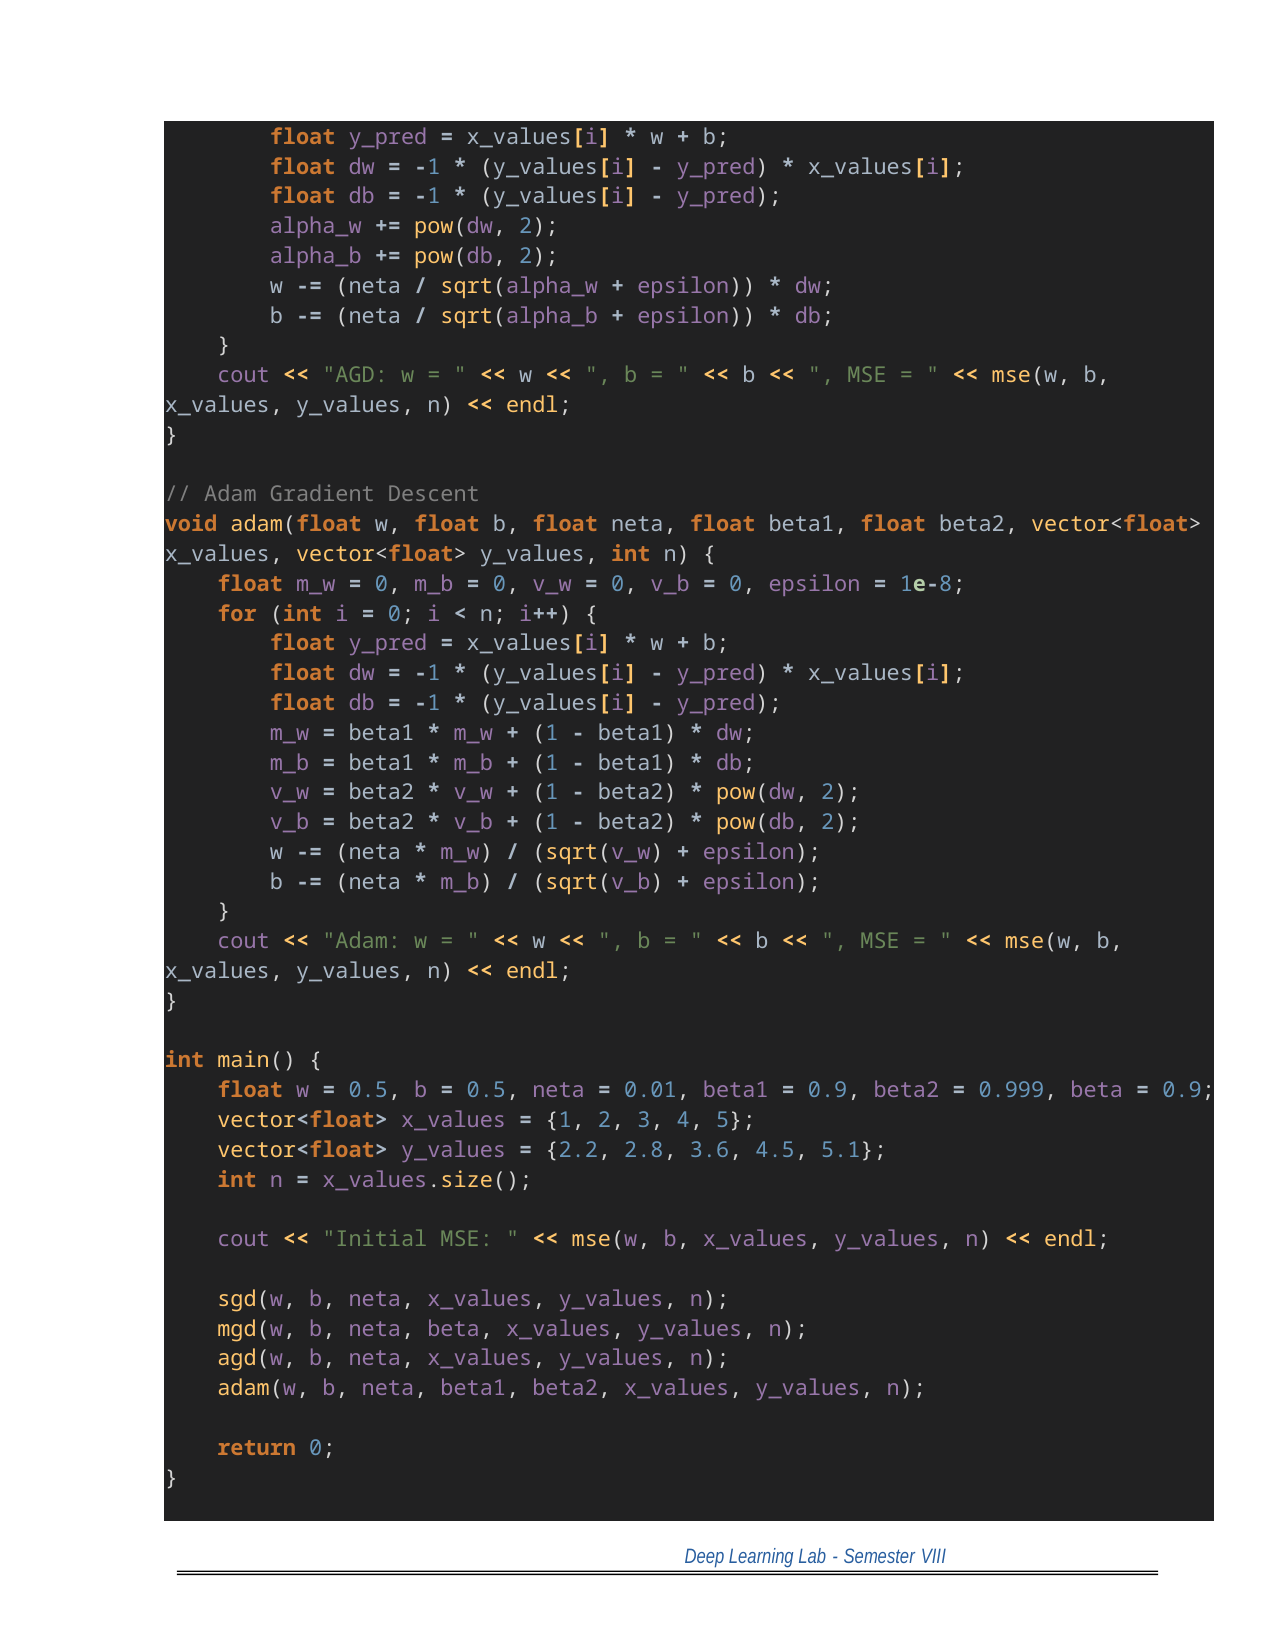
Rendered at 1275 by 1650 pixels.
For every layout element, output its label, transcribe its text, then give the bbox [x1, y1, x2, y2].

text adam(w, b, neta, beta1, beta2, x_values, y_values, n); [164, 1372, 1214, 1402]
text float y_pred = x_values[i] * w + b; [164, 627, 1214, 657]
text b -= (neta * m_b) / (sqrt(v_b) + epsilon); [164, 866, 1214, 895]
text cout << "Adam: w = " << w << ", b = " << b << ", MSE = " << mse(w, b, x_values, y_values, n) << endl; [164, 925, 1214, 985]
text return 0; [164, 1432, 1214, 1461]
text m_w = beta1 * m_w + (1 - beta1) * dw; [164, 717, 1214, 746]
text v_b = beta2 * v_b + (1 - beta2) * pow(db, 2); [164, 806, 1214, 836]
text w -= (neta * m_w) / (sqrt(v_w) + epsilon); [164, 836, 1214, 866]
text float w = 0.5, b = 0.5, neta = 0.01, beta1 = 0.9, beta2 = 0.999, beta = 0.9; [164, 1074, 1214, 1104]
text float dw = -1 * (y_values[i] - y_pred) * x_values[i]; [164, 657, 1214, 687]
text // Adam Gradient Descent [164, 478, 1214, 508]
text int n = x_values.size(); [164, 1163, 1214, 1193]
text float dw = -1 * (y_values[i] - y_pred) * x_values[i]; [164, 151, 1214, 180]
text float db = -1 * (y_values[i] - y_pred); [164, 687, 1214, 717]
text cout << "AGD: w = " << w << ", b = " << b << ", MSE = " << mse(w, b, x_values, y_values, n) << endl; [164, 359, 1214, 419]
text vector<float> y_values = {2.2, 2.8, 3.6, 4.5, 5.1}; [164, 1134, 1214, 1163]
text vector<float> x_values = {1, 2, 3, 4, 5}; [164, 1104, 1214, 1134]
text v_w = beta2 * v_w + (1 - beta2) * pow(dw, 2); [164, 776, 1214, 806]
text } [164, 895, 1214, 925]
text } [164, 1461, 1214, 1491]
text float m_w = 0, m_b = 0, v_w = 0, v_b = 0, epsilon = 1e-8; [164, 568, 1214, 597]
text mgd(w, b, neta, beta, x_values, y_values, n); [164, 1312, 1214, 1342]
text w -= (neta / sqrt(alpha_w + epsilon)) * dw; [164, 270, 1214, 299]
text } [164, 329, 1214, 359]
text cout << "Initial MSE: " << mse(w, b, x_values, y_values, n) << endl; [164, 1223, 1214, 1253]
text float db = -1 * (y_values[i] - y_pred); [164, 180, 1214, 210]
text } [164, 985, 1214, 1014]
text sgd(w, b, neta, x_values, y_values, n); [164, 1283, 1214, 1312]
text m_b = beta1 * m_b + (1 - beta1) * db; [164, 746, 1214, 776]
text agd(w, b, neta, x_values, y_values, n); [164, 1342, 1214, 1372]
text void adam(float w, float b, float neta, float beta1, float beta2, vector<float> x_values, vector<float> y_values, int n) { [164, 508, 1214, 568]
text float y_pred = x_values[i] * w + b; [164, 121, 1214, 151]
text int main() { [164, 1044, 1214, 1074]
text for (int i = 0; i < n; i++) { [164, 597, 1214, 627]
text } [164, 419, 1214, 448]
text alpha_w += pow(dw, 2); [164, 210, 1214, 240]
text b -= (neta / sqrt(alpha_b + epsilon)) * db; [164, 299, 1214, 329]
text alpha_b += pow(db, 2); [164, 240, 1214, 270]
